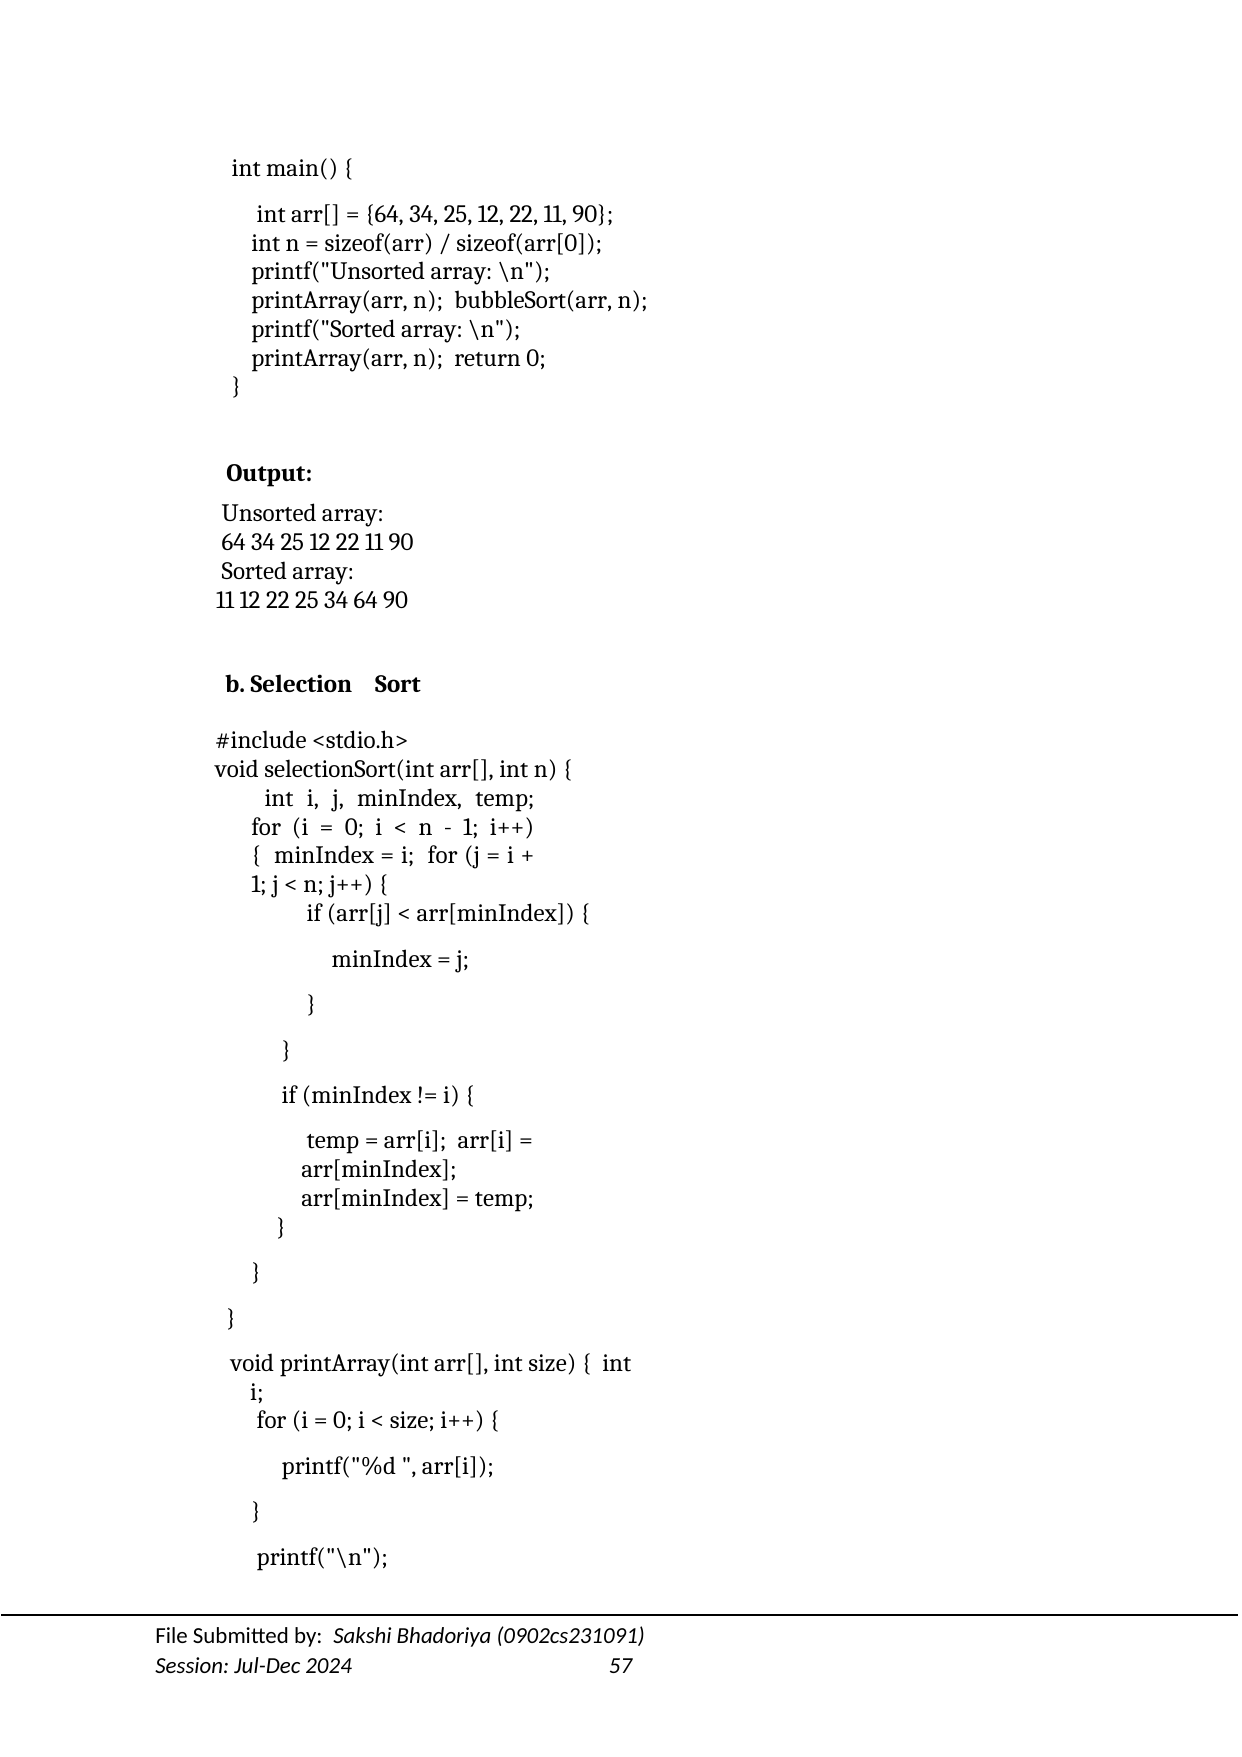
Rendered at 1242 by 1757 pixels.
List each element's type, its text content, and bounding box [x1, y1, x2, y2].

text int i, j, minIndex, temp; for (i = 0; i < n - 1; i++) { minIndex = i; for (j = i + 1; j < n; j++) { [251, 784, 535, 899]
text if (arr[j] < arr[minIndex]) { [301, 899, 826, 928]
text Unsorted array: [150, 499, 459, 528]
text 64 34 25 12 22 11 90 [150, 528, 459, 557]
text b. Selection Sort [187, 670, 600, 698]
text } [251, 1258, 826, 1287]
text void selectionSort(int arr[], int n) { [187, 755, 600, 784]
text printf("%d ", arr[i]); [276, 1452, 826, 1481]
text #include <stdio.h> [187, 726, 600, 755]
text int arr[] = {64, 34, 25, 12, 22, 11, 90}; int n = sizeof(arr) / sizeof(arr[0]); printf("Unsorted array: \n"); printArray(arr, n); bubbleSort(arr, n); printf("Sorted array: \n"); printArray(arr, n); return 0; [251, 200, 652, 372]
text } [301, 990, 826, 1019]
text Output: [226, 458, 414, 487]
text minIndex = j; [326, 945, 826, 973]
text for (i = 0; i < size; i++) { [251, 1406, 826, 1435]
text Sorted array: [150, 557, 459, 586]
text 11 12 22 25 34 64 90 [150, 586, 826, 614]
text } [226, 1303, 826, 1332]
text if (minIndex != i) { [276, 1081, 826, 1110]
text void printArray(int arr[], int size) { int i; [225, 1349, 634, 1406]
text int main() { [226, 154, 826, 183]
text } [226, 372, 826, 401]
text } [276, 1213, 826, 1241]
text printf("\n"); [251, 1543, 826, 1571]
text temp = arr[i]; arr[i] = arr[minIndex]; arr[minIndex] = temp; [301, 1126, 547, 1213]
text } [251, 1497, 826, 1526]
text } [276, 1036, 826, 1064]
